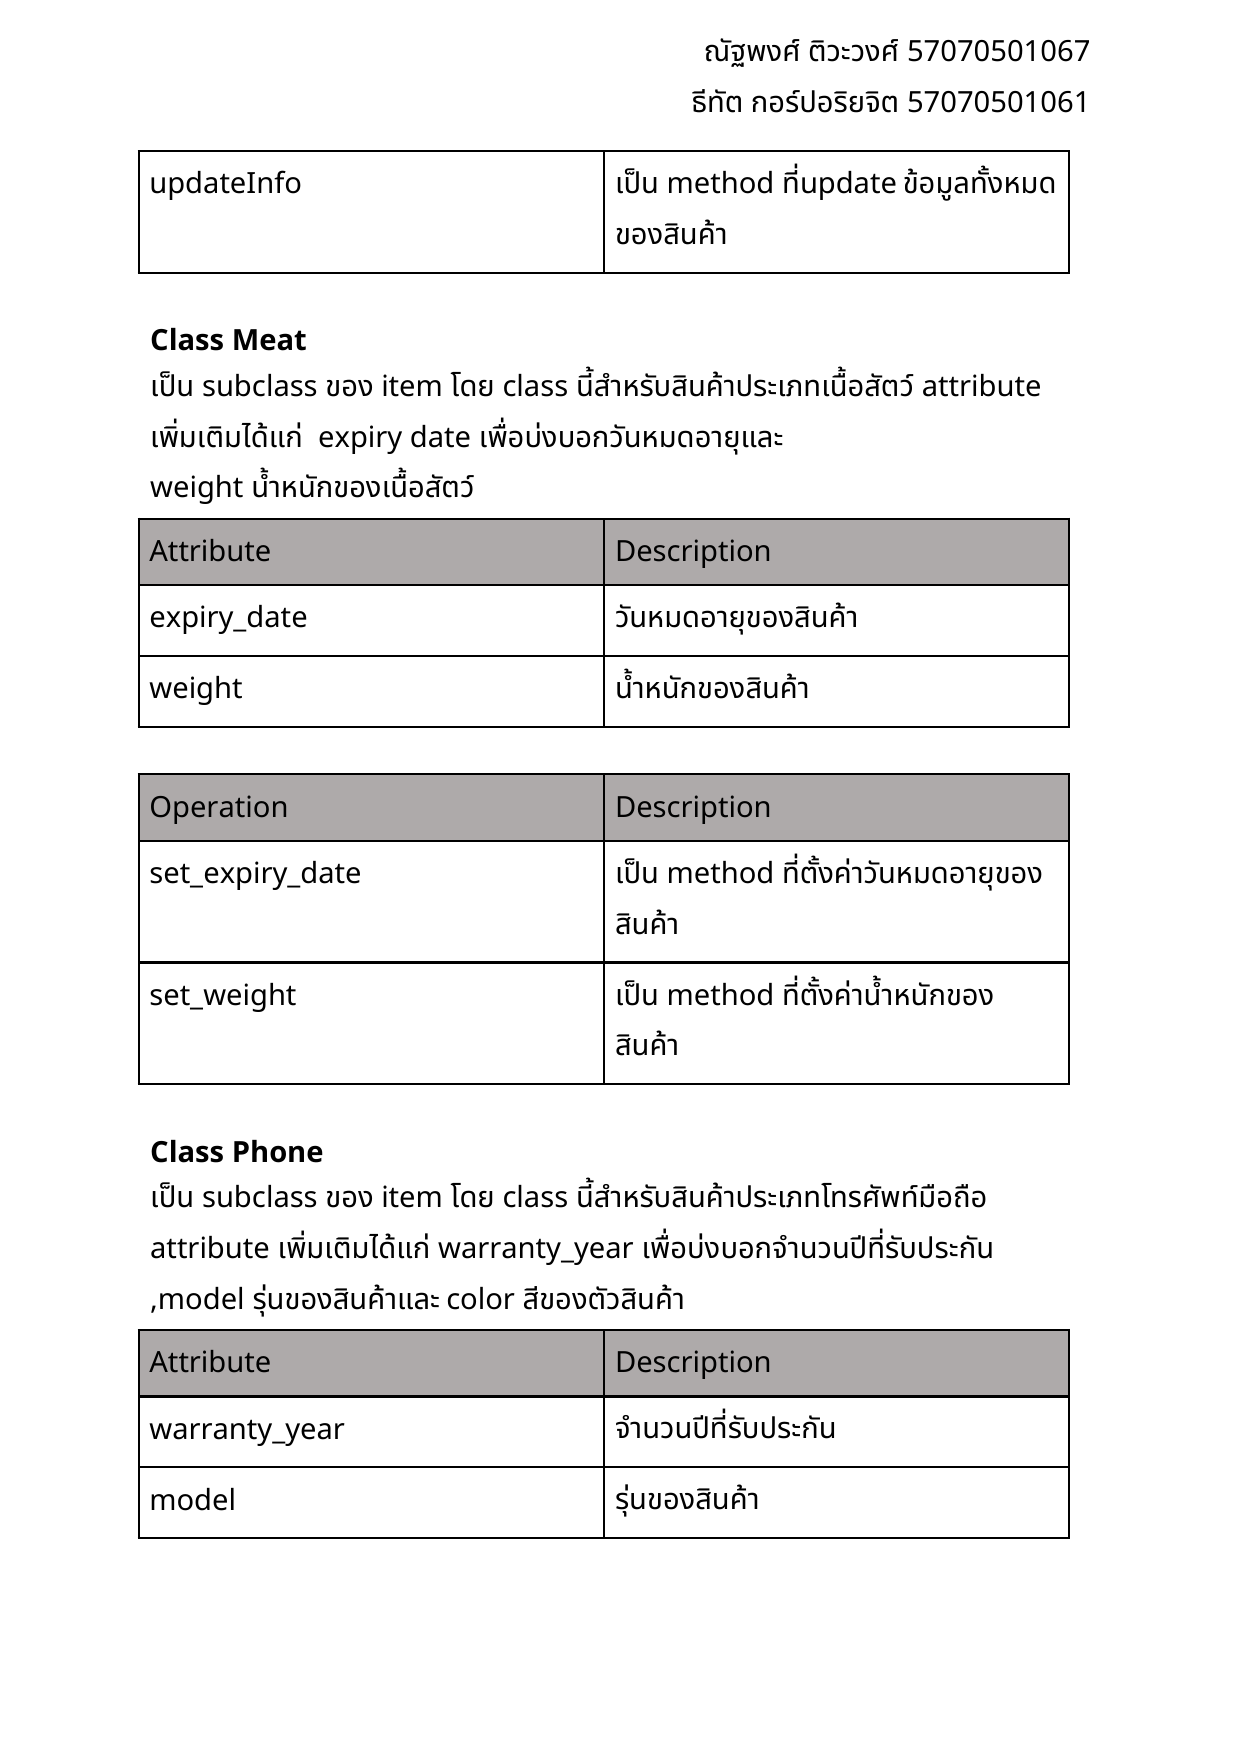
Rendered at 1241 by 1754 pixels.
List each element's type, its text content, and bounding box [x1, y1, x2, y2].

table_cell updateInfo [140, 152, 603, 272]
table_cell วันหมดอายุของสินค้า [605, 586, 1068, 655]
table_header Description [605, 1331, 1068, 1395]
table_cell weight [140, 657, 603, 726]
table_cell expiry_date [140, 586, 603, 655]
table_header Description [605, 520, 1068, 584]
table_header Attribute [140, 1331, 603, 1395]
text เป็น subclass ของ item โดย class นี้สำหรับสินค้าประเภทเนื้อสัตว์ attribute เพิ่มเติมได้แก่ expiry date เพื่อบ่งบอกวันหมดอายุและ [150, 365, 1090, 460]
table_header Description [605, 775, 1068, 840]
text weight น้ำหนักของเนื้อสัตว์ [150, 467, 1090, 511]
table_cell เป็น method ที่ตั้งค่าวันหมดอายุของสินค้า [605, 842, 1068, 961]
table_cell เป็น method ที่ตั้งค่าน้ำหนักของสินค้า [605, 964, 1068, 1083]
table_cell model [140, 1468, 603, 1537]
table_header Operation [140, 775, 603, 840]
text Class Meat [150, 319, 1090, 359]
table_header Attribute [140, 520, 603, 584]
table_cell set_weight [140, 964, 603, 1083]
text Class Phone [150, 1131, 1090, 1171]
text เป็น subclass ของ item โดย class นี้สำหรับสินค้าประเภทโทรศัพท์มือถือ attribute เพิ่มเติมได้แก่ warranty_year เพื่อบ่งบอกจำนวนปีที่รับประกัน ,model รุ่นของสินค้าและcolor สีของตัวสินค้า [150, 1176, 1090, 1322]
table_cell รุ่นของสินค้า [605, 1468, 1068, 1537]
table_cell จำนวนปีที่รับประกัน [605, 1398, 1068, 1466]
table_cell warranty_year [140, 1398, 603, 1466]
table_cell set_expiry_date [140, 842, 603, 961]
table_cell เป็น method ที่updateข้อมูลทั้งหมดของสินค้า [605, 152, 1068, 272]
table_cell น้ำหนักของสินค้า [605, 657, 1068, 726]
